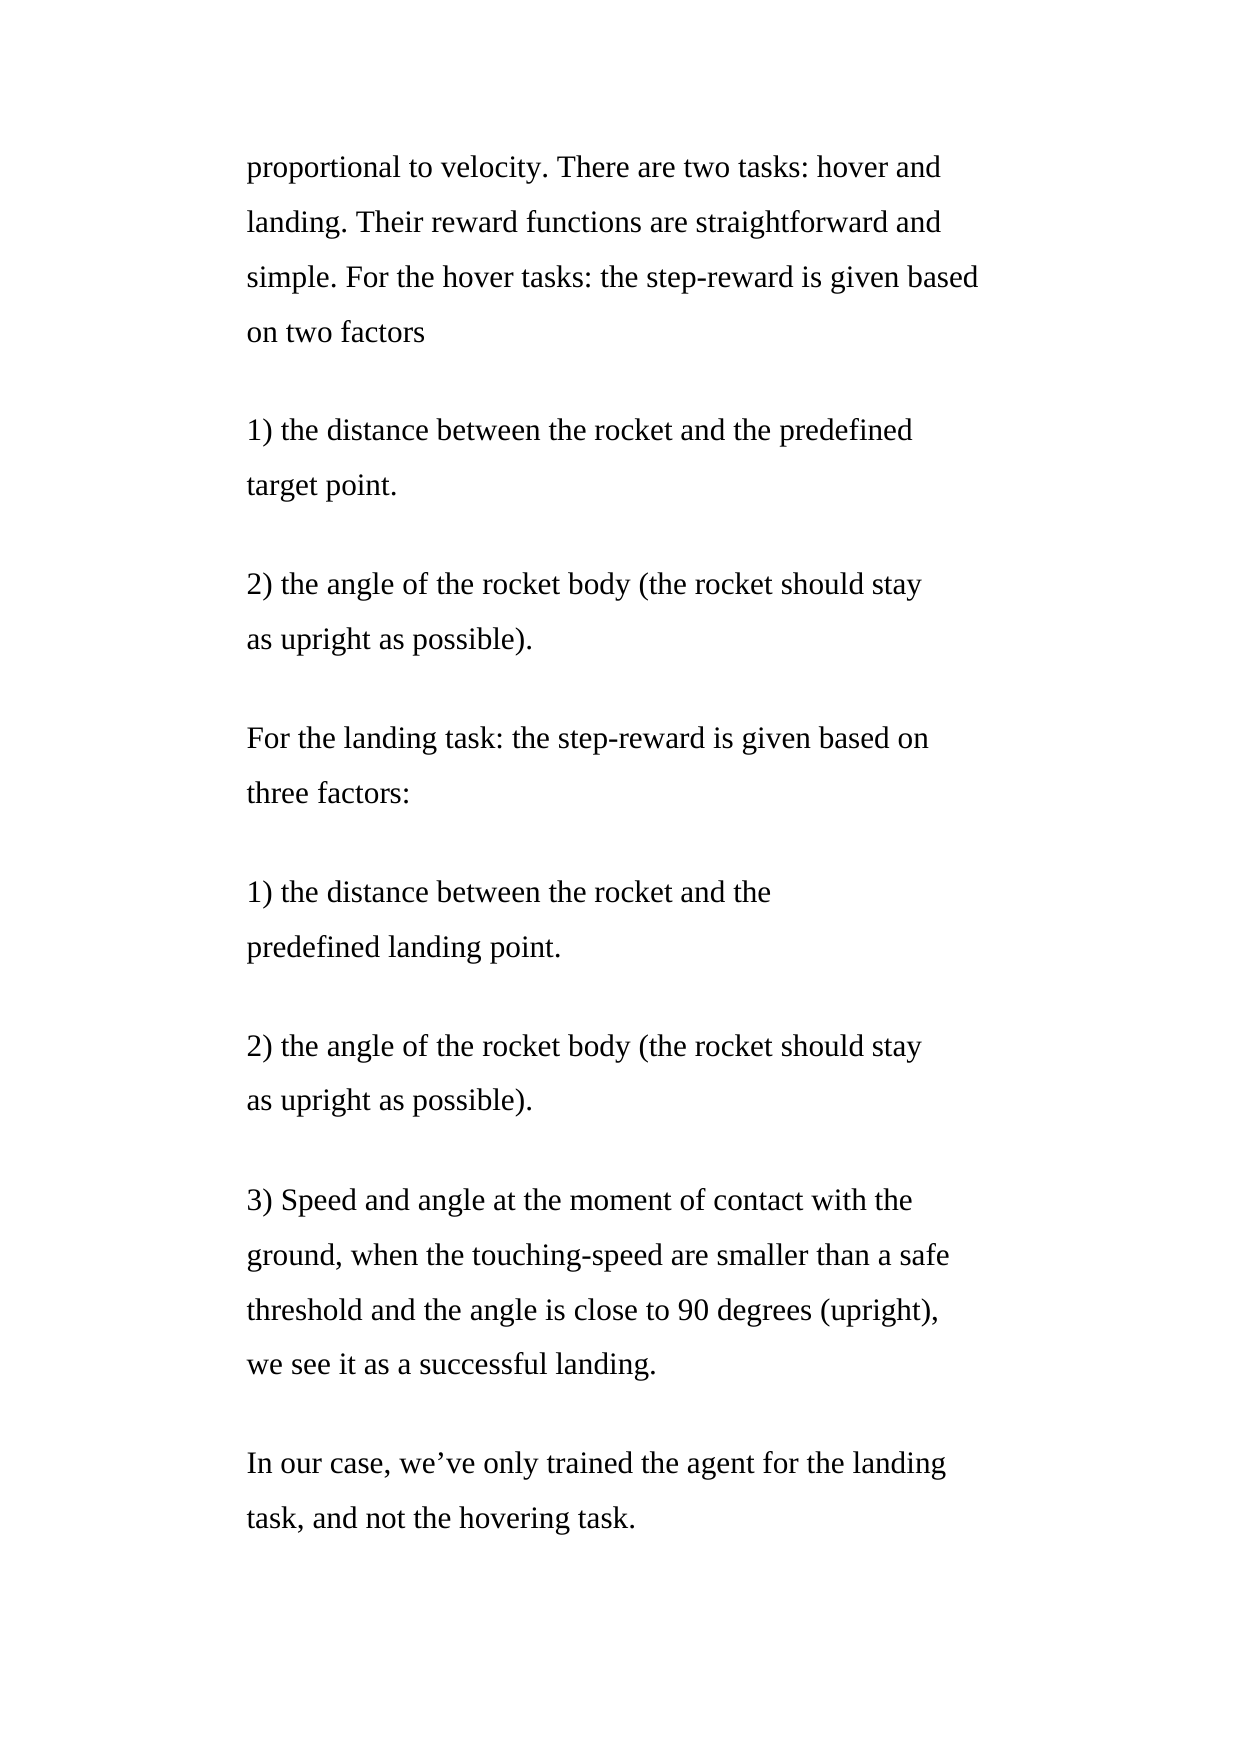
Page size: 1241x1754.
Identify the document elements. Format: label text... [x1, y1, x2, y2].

list the distance between the rocket and the predefined target point. [246, 412, 913, 502]
text For the landing task: the step-reward is given based on three factors: [246, 719, 931, 810]
list the angle of the rocket body (the rocket should stay as upright as possible). [246, 1027, 955, 1118]
list Speed and angle at the moment of contact with the ground, when the touching-speed are smaller than a safe threshold and the angle is close to 90 degrees (upright), we see it as a successful landing. [246, 1181, 983, 1382]
text proportional to velocity. There are two tasks: hover and landing. Their reward functions are straightforward and simple. For the hover tasks: the step-reward is given based on two factors [246, 148, 981, 349]
list the angle of the rocket body (the rocket should stay as upright as possible). [246, 566, 955, 656]
list the distance between the rocket and the predefined landing point. [246, 873, 913, 964]
text In our case, we’ve only trained the agent for the landing task, and not the hovering task. [246, 1444, 948, 1535]
